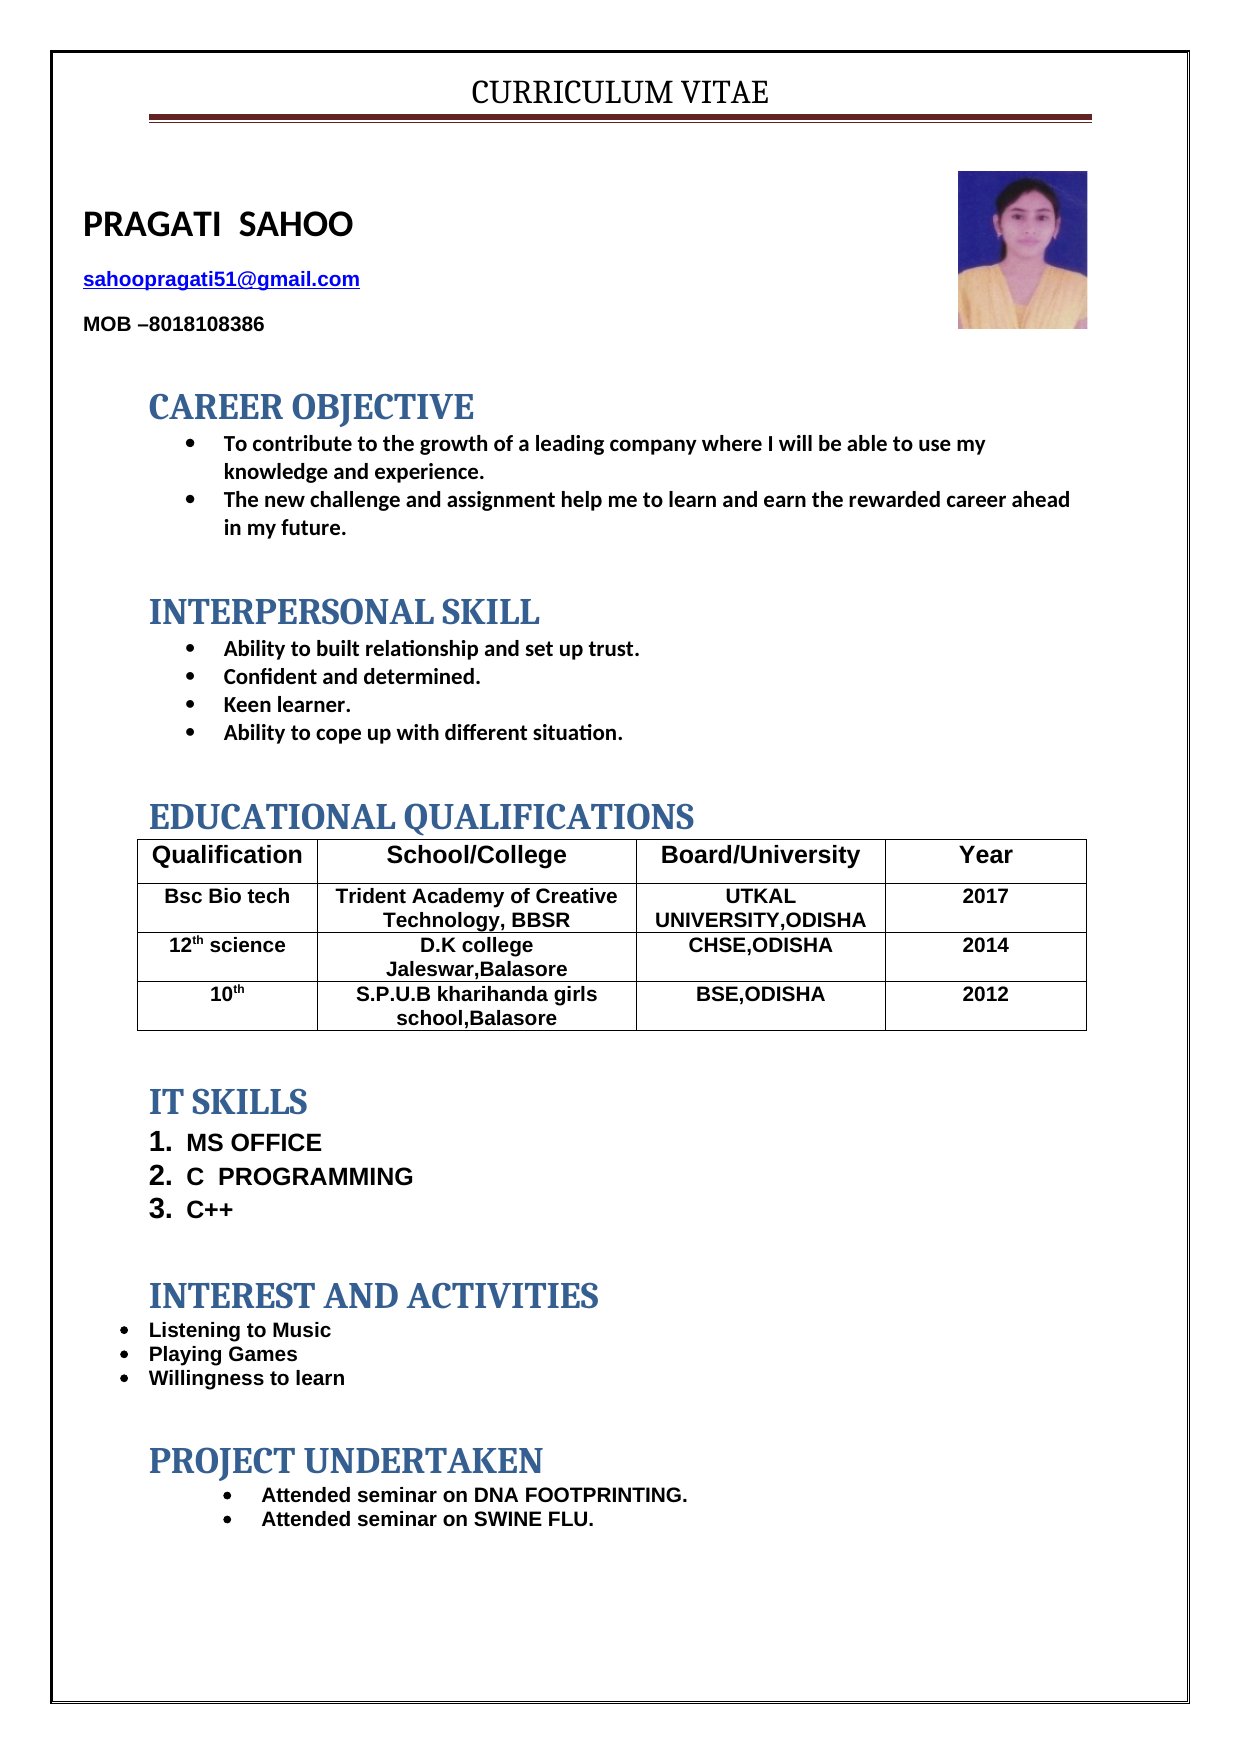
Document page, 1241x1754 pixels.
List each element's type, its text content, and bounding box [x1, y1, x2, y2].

text sahoopragati51@gmail.com [83, 267, 957, 291]
table_cell S.P.U.B kharihanda girls school,Balasore [318, 982, 636, 1030]
subtitle PROJECT UNDERTAKEN [148, 1440, 1092, 1483]
list Ability to cope up with different situation. [186, 718, 1092, 746]
subtitle EDUCATIONAL QUALIFICATIONS [148, 796, 1092, 839]
subtitle INTEREST AND ACTIVITIES [148, 1275, 1092, 1318]
text MOB –8018108386 [83, 312, 1092, 336]
list MS OFFICE [148, 1124, 1092, 1158]
list To contribute to the growth of a leading company where I will be able to use my knowledge and experience. [186, 429, 1092, 485]
list Listening to Music [120, 1318, 1092, 1342]
table_cell 2014 [886, 933, 1086, 981]
list Willingness to learn [120, 1366, 1092, 1390]
subtitle CAREER OBJECTIVE [148, 386, 1092, 429]
text PRAGATI SAHOO [83, 200, 957, 246]
table_header School/College [318, 840, 636, 883]
table_cell D.K college Jaleswar,Balasore [318, 933, 636, 981]
list Keen learner. [186, 690, 1092, 718]
list C++ [148, 1191, 1092, 1225]
table_header Qualification [138, 840, 317, 883]
list Attended seminar on DNA FOOTPRINTING. [223, 1483, 1092, 1507]
table_cell 2012 [886, 982, 1086, 1030]
list Confident and determined. [186, 662, 1092, 690]
table_cell UTKAL UNIVERSITY,ODISHA [637, 884, 885, 932]
table_cell Trident Academy of Creative Technology, BBSR [318, 884, 636, 932]
table_cell 10th [138, 982, 317, 1030]
table_cell Bsc Bio tech [138, 884, 317, 932]
table_cell CHSE,ODISHA [637, 933, 885, 981]
table_header Board/University [637, 840, 885, 883]
list Playing Games [120, 1342, 1092, 1366]
table_header Year [886, 840, 1086, 883]
table_cell 2017 [886, 884, 1086, 932]
list C PROGRAMMING [148, 1158, 1092, 1191]
subtitle IT SKILLS [148, 1081, 1092, 1124]
list The new challenge and assignment help me to learn and earn the rewarded career ahead in my future. [186, 485, 1092, 541]
picture [957, 171, 1088, 328]
table_cell BSE,ODISHA [637, 982, 885, 1030]
list Ability to built relationship and set up trust. [186, 634, 1092, 662]
table_cell 12th science [138, 933, 317, 981]
list Attended seminar on SWINE FLU. [223, 1507, 1092, 1531]
subtitle INTERPERSONAL SKILL [148, 591, 1092, 634]
